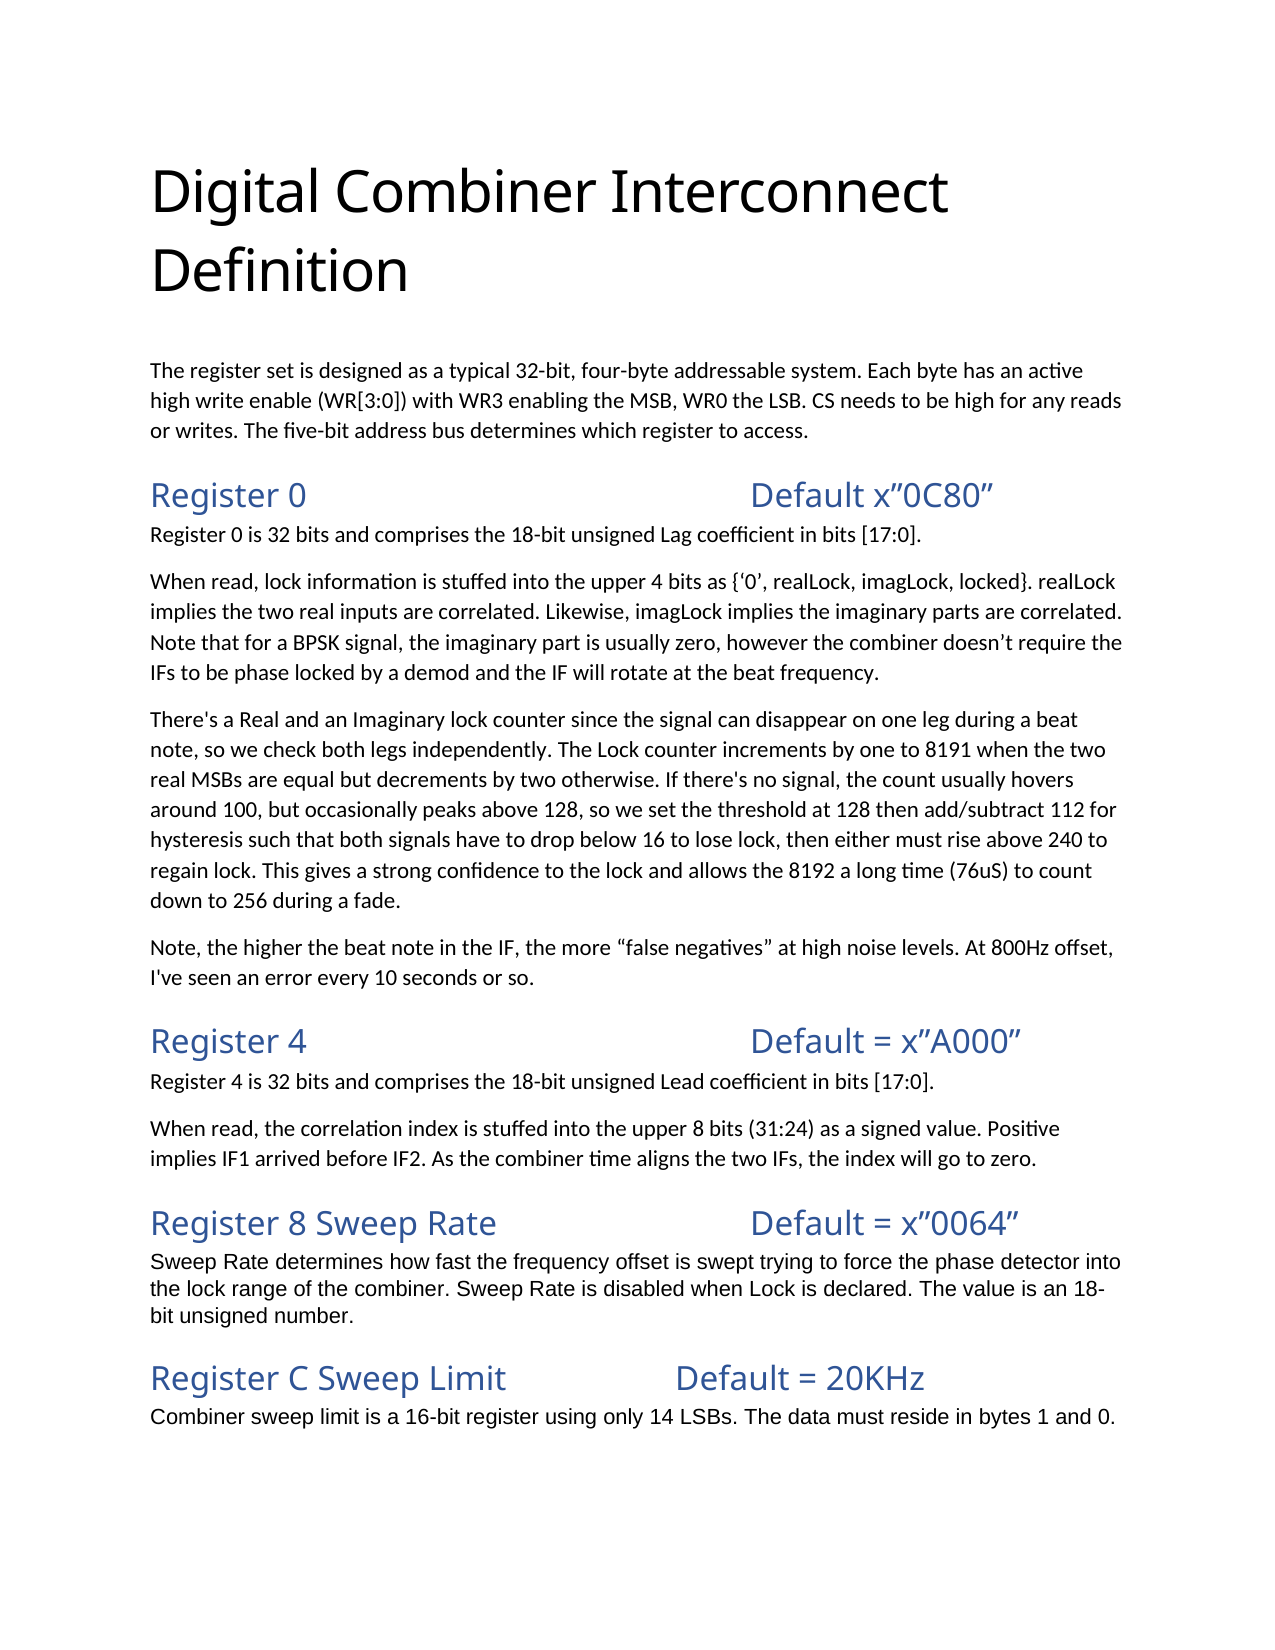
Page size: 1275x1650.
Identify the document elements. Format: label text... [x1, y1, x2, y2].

text The register set is designed as a typical 32-bit, four-byte addressable system. Each byte has an active high write enable (WR[3:0]) with WR3 enabling the MSB, WR0 the LSB. CS needs to be high for any reads or writes. The five-bit address bus determines which register to access. [150, 356, 1125, 444]
text Register 0 is 32 bits and comprises the 18-bit unsigned Lag coefficient in bits [17:0]. [150, 520, 1125, 548]
subtitle Register C Sweep Limit Default = 20KHz [150, 1355, 1125, 1401]
title Digital Combiner Interconnect Definition [150, 150, 1125, 309]
text Register 4 is 32 bits and comprises the 18-bit unsigned Lead coefficient in bits [17:0]. [150, 1067, 1125, 1095]
subtitle Register 0 Default x”0C80” [150, 471, 1125, 517]
text There's a Real and an Imaginary lock counter since the signal can disappear on one leg during a beat note, so we check both legs independently. The Lock counter increments by one to 8191 when the two real MSBs are equal but decrements by two otherwise. If there's no signal, the count usually hovers around 100, but occasionally peaks above 128, so we set the threshold at 128 then add/subtract 112 for hysteresis such that both signals have to drop below 16 to lose lock, then either must rise above 240 to regain lock. This gives a strong confidence to the lock and allows the 8192 a long time (76uS) to count down to 256 during a fade. [150, 705, 1125, 914]
text When read, lock information is stuffed into the upper 4 bits as {‘0’, realLock, imagLock, locked}. realLock implies the two real inputs are correlated. Likewise, imagLock implies the imaginary parts are correlated. Note that for a BPSK signal, the imaginary part is usually zero, however the combiner doesn’t require the IFs to be phase locked by a demod and the IF will rotate at the beat frequency. [150, 567, 1125, 686]
subtitle Register 4 Default = x”A000” [150, 1018, 1125, 1064]
text Note, the higher the beat note in the IF, the more “false negatives” at high noise levels. At 800Hz offset, I've seen an error every 10 seconds or so. [150, 933, 1125, 991]
text Combiner sweep limit is a 16-bit register using only 14 LSBs. The data must reside in bytes 1 and 0. [150, 1404, 1125, 1429]
subtitle Register 8 Sweep Rate Default = x”0064” [150, 1199, 1125, 1245]
text When read, the correlation index is stuffed into the upper 8 bits (31:24) as a signed value. Positive implies IF1 arrived before IF2. As the combiner time aligns the two IFs, the index will go to zero. [150, 1114, 1125, 1172]
text Sweep Rate determines how fast the frequency offset is swept trying to force the phase detector into the lock range of the combiner. Sweep Rate is disabled when Lock is declared. The value is an 18-bit unsigned number. [150, 1248, 1125, 1328]
